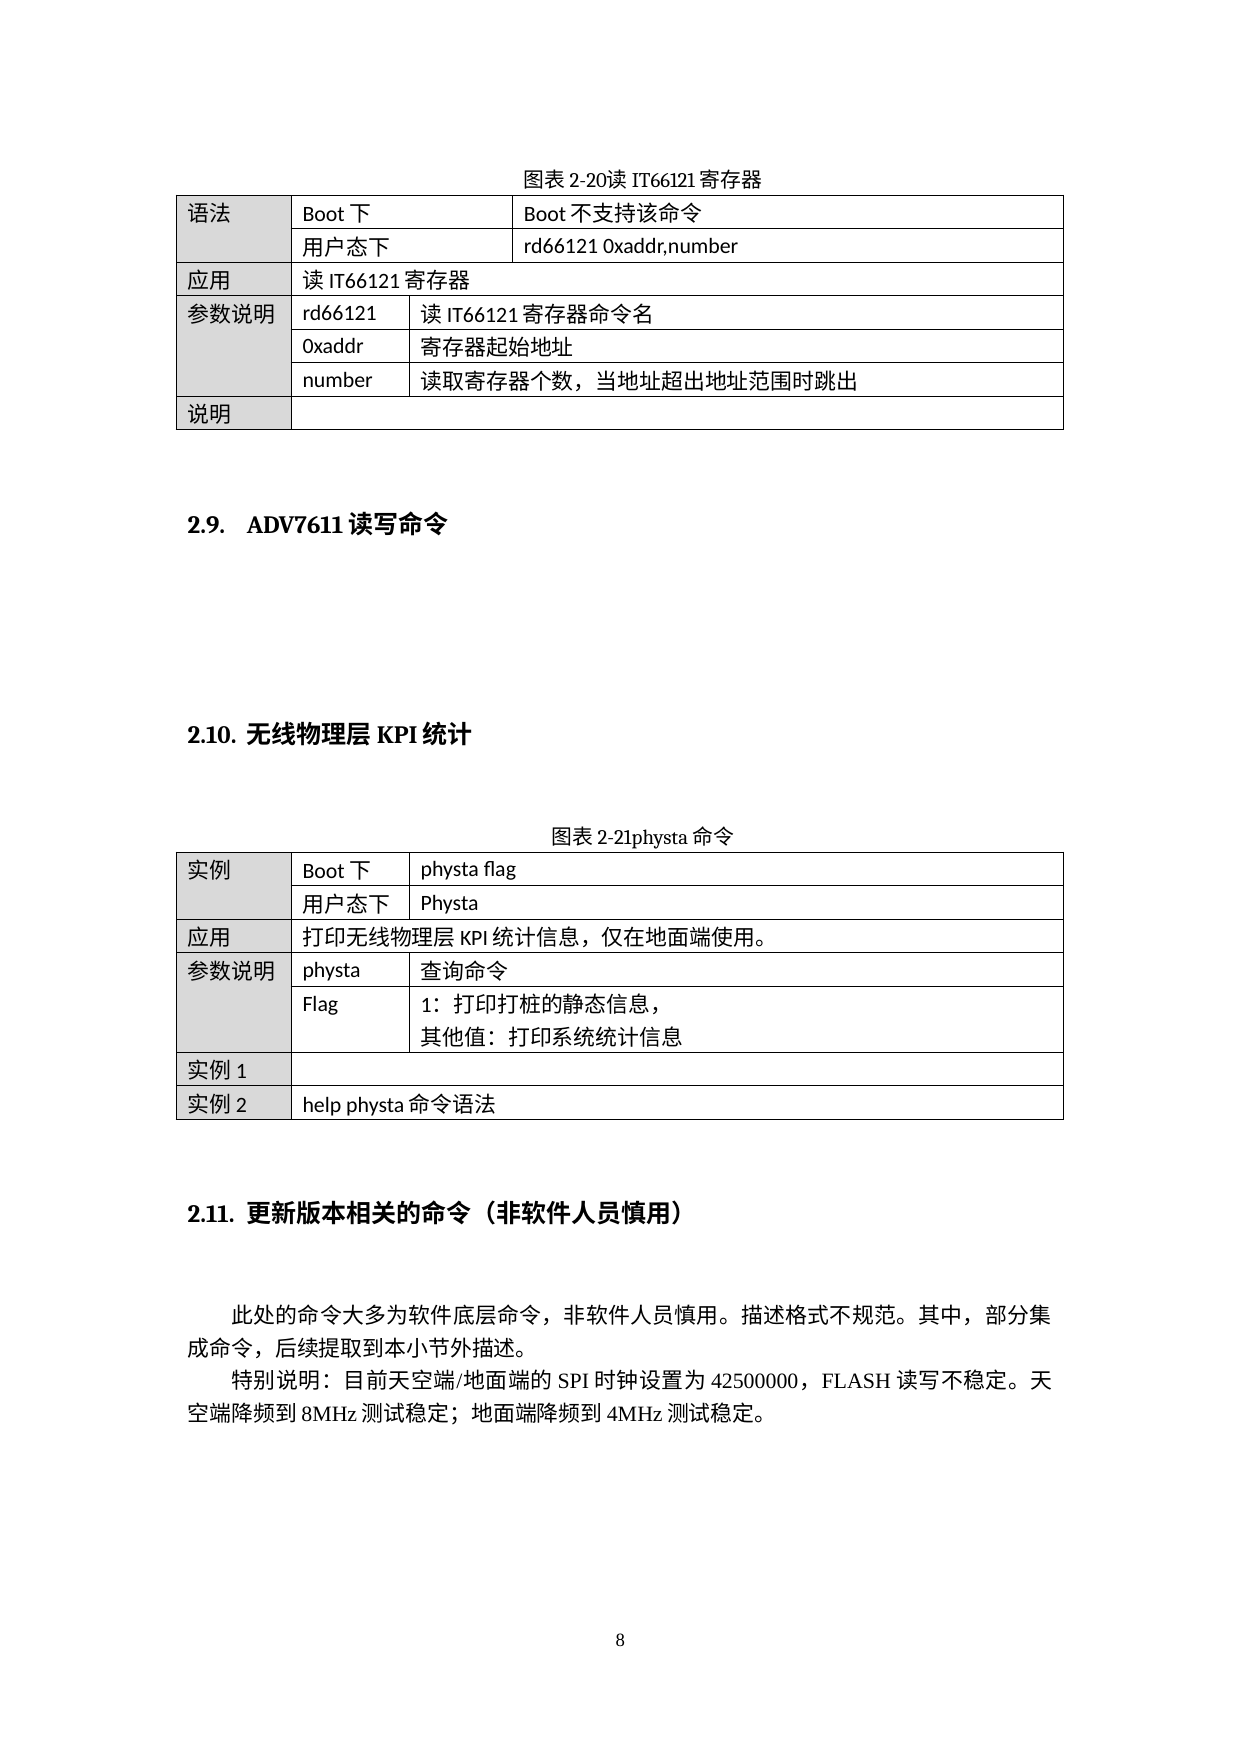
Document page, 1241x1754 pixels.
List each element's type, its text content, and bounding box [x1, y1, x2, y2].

table_cell 实例2 [177, 1086, 291, 1119]
table_header Boot下 [292, 853, 409, 885]
table_cell 用户态下 [292, 229, 512, 262]
table_cell Physta [410, 886, 1063, 919]
table_cell 1：打印打桩的静态信息， 其他值：打印系统统计信息 [410, 987, 1063, 1052]
table_header Boot下 [292, 196, 512, 228]
table_cell 读IT66121寄存器命令名 [410, 296, 1063, 329]
table_header 语法 [177, 196, 291, 262]
table_cell Flag [292, 987, 409, 1052]
table_cell number [292, 363, 409, 396]
table_cell 0xaddr [292, 330, 409, 362]
table_cell 参数说明 [177, 296, 291, 396]
table_header Boot不支持该命令 [513, 196, 1063, 228]
table_cell 读取寄存器个数，当地址超出地址范围时跳出 [410, 363, 1063, 396]
text 特别说明：目前天空端/地面端的SPI时钟设置为42500000，FLASH读写不稳定。天空端降频到8MHz测试稳定；地面端降频到4MHz测试稳定。 [187, 1363, 1053, 1428]
table_cell help physta命令语法 [292, 1086, 1063, 1119]
table_header 实例 [177, 853, 291, 919]
table_cell [292, 397, 1063, 429]
text 此处的命令大多为软件底层命令，非软件人员慎用。描述格式不规范。其中，部分集成命令，后续提取到本小节外描述。 [187, 1298, 1053, 1363]
list ADV7611读写命令 [187, 490, 1053, 555]
table_cell 参数说明 [177, 953, 291, 1052]
table_cell 实例1 [177, 1053, 291, 1085]
table_cell rd66121 0xaddr,number [513, 229, 1063, 262]
table_cell 读IT66121寄存器 [292, 263, 1063, 295]
table_cell 应用 [177, 920, 291, 952]
table_cell 寄存器起始地址 [410, 330, 1063, 362]
list 更新版本相关的命令（非软件人员慎用） [187, 1179, 1053, 1244]
list 无线物理层KPI统计 [187, 701, 1053, 766]
table_cell 查询命令 [410, 953, 1063, 986]
table_header physta flag [410, 853, 1063, 885]
table_cell 应用 [177, 263, 291, 295]
table_cell physta [292, 953, 409, 986]
table_cell 用户态下 [292, 886, 409, 919]
table_cell 打印无线物理层KPI统计信息，仅在地面端使用。 [292, 920, 1063, 952]
table_cell [292, 1053, 1063, 1085]
table_cell rd66121 [292, 296, 409, 329]
table_cell 说明 [177, 397, 291, 429]
